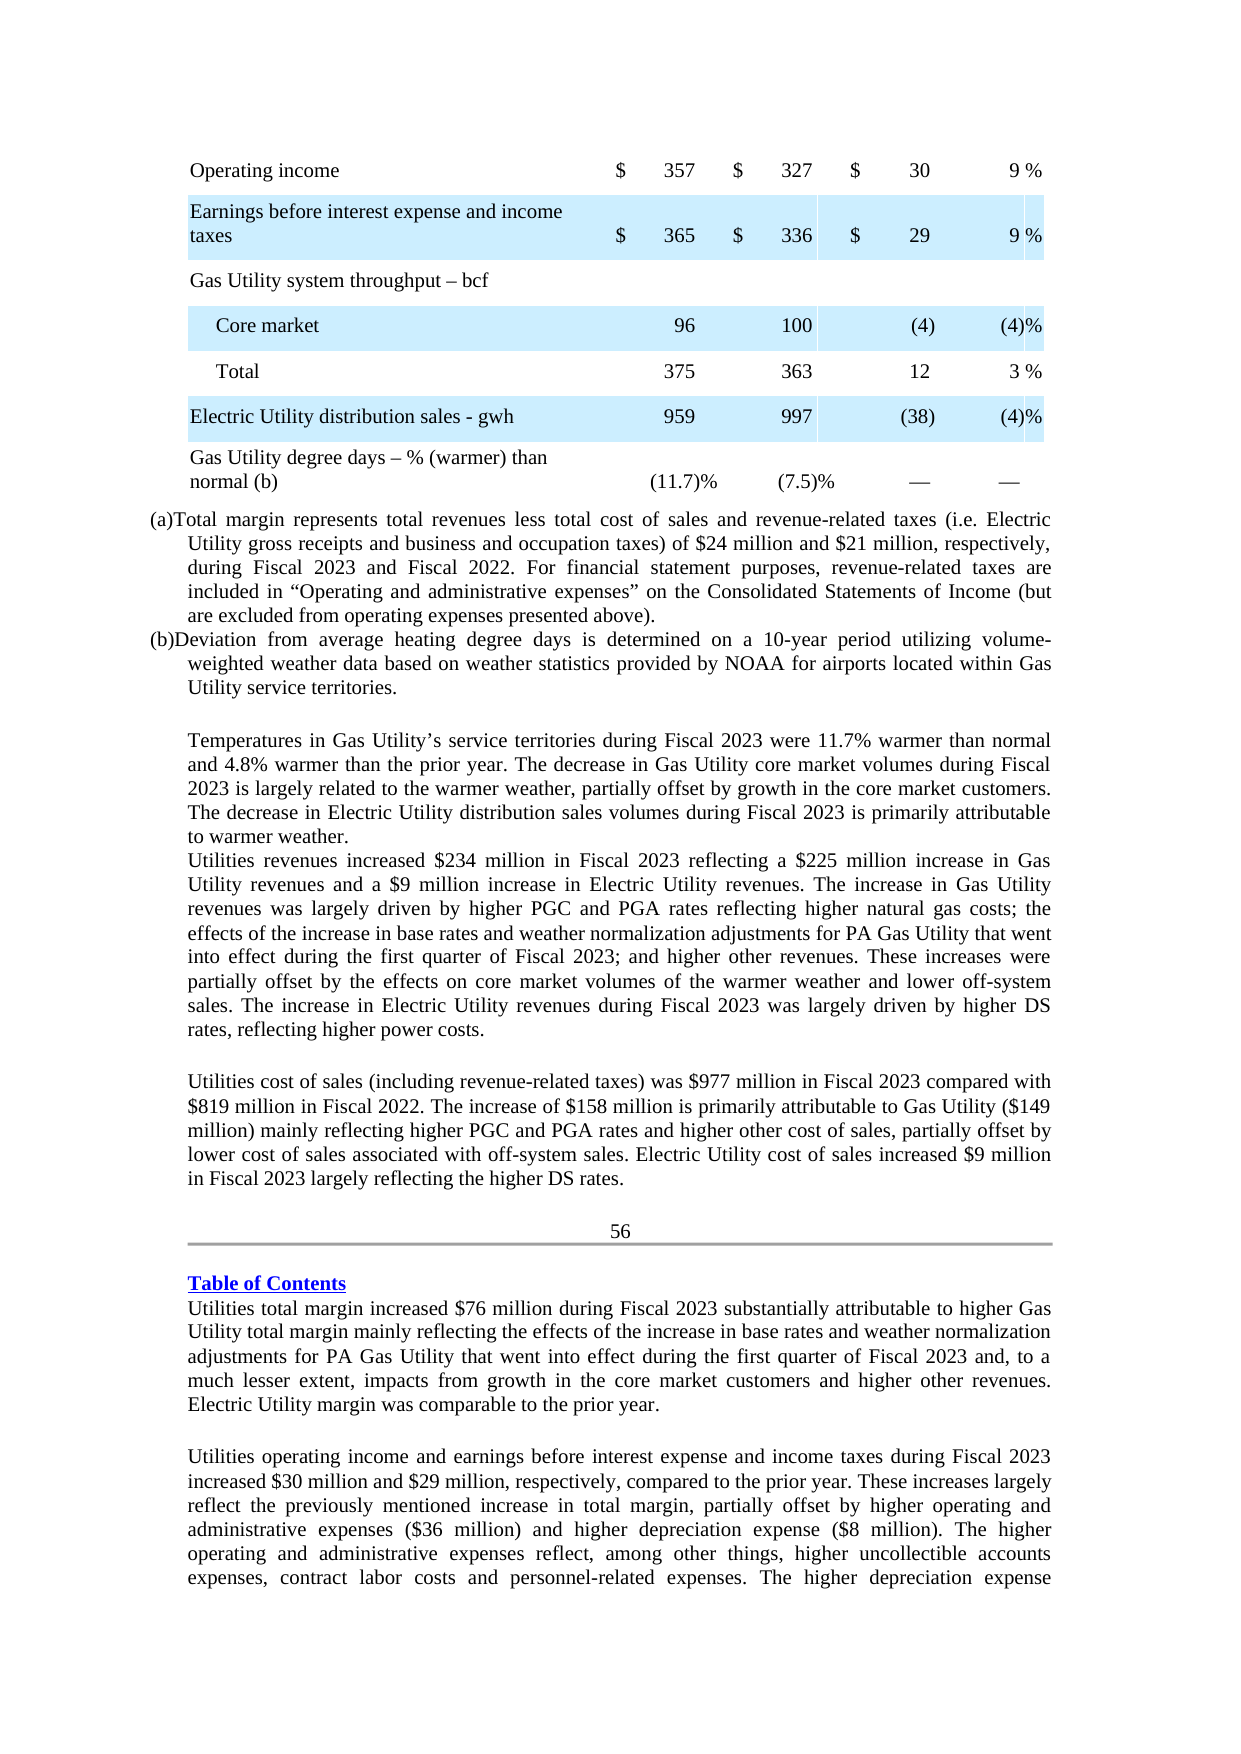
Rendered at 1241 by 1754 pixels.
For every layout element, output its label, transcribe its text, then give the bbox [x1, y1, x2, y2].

text Utilities revenues increased $234 million in Fiscal 2023 reflecting a $225 million increase in Gas Utility revenues and a $9 million increase in Electric Utility revenues. The increase in Gas Utility revenues was largely driven by higher PGC and PGA rates reflecting higher natural gas costs; the effects of the increase in base rates and weather normalization adjustments for PA Gas Utility that went into effect during the first quarter of Fiscal 2023; and higher other revenues. These increases were partially offset by the effects on core market volumes of the warmer weather and lower off-system sales. The increase in Electric Utility revenues during Fiscal 2023 was largely driven by higher DS rates, reflecting higher power costs. [187, 848, 1053, 1041]
text Utilities total margin increased $76 million during Fiscal 2023 substantially attributable to higher Gas Utility total margin mainly reflecting the effects of the increase in base rates and weather normalization adjustments for PA Gas Utility that went into effect during the first quarter of Fiscal 2023 and, to a much lesser extent, impacts from growth in the core market customers and higher other revenues. Electric Utility margin was comparable to the prior year. [187, 1295, 1053, 1416]
text Temperatures in Gas Utility’s service territories during Fiscal 2023 were 11.7% warmer than normal and 4.8% warmer than the prior year. The decrease in Gas Utility core market volumes during Fiscal 2023 is largely related to the warmer weather, partially offset by growth in the core market customers. The decrease in Electric Utility distribution sales volumes during Fiscal 2023 is primarily attributable to warmer weather. [187, 728, 1053, 848]
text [187, 1444, 1053, 1589]
text (a)Total margin represents total revenues less total cost of sales and revenue-related taxes (i.e. Electric Utility gross receipts and business and occupation taxes) of $24 million and $21 million, respectively, during Fiscal 2023 and Fiscal 2022. For financial statement purposes, revenue-related taxes are included in “Operating and administrative expenses” on the Consolidated Statements of Income (but are excluded from operating expenses presented above). [150, 507, 1053, 627]
text (b)Deviation from average heating degree days is determined on a 10-year period utilizing volume-weighted weather data based on weather statistics provided by NOAA for airports located within Gas Utility service territories. [150, 627, 1053, 699]
text Utilities cost of sales (including revenue-related taxes) was $977 million in Fiscal 2023 compared with $819 million in Fiscal 2022. The increase of $158 million is primarily attributable to Gas Utility ($149 million) mainly reflecting higher PGC and PGA rates and higher other cost of sales, partially offset by lower cost of sales associated with off-system sales. Electric Utility cost of sales increased $9 million in Fiscal 2023 largely reflecting the higher DS rates. [187, 1069, 1053, 1190]
text Table of Contents [187, 1271, 1053, 1295]
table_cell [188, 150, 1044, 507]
text 56 [187, 1218, 1053, 1242]
